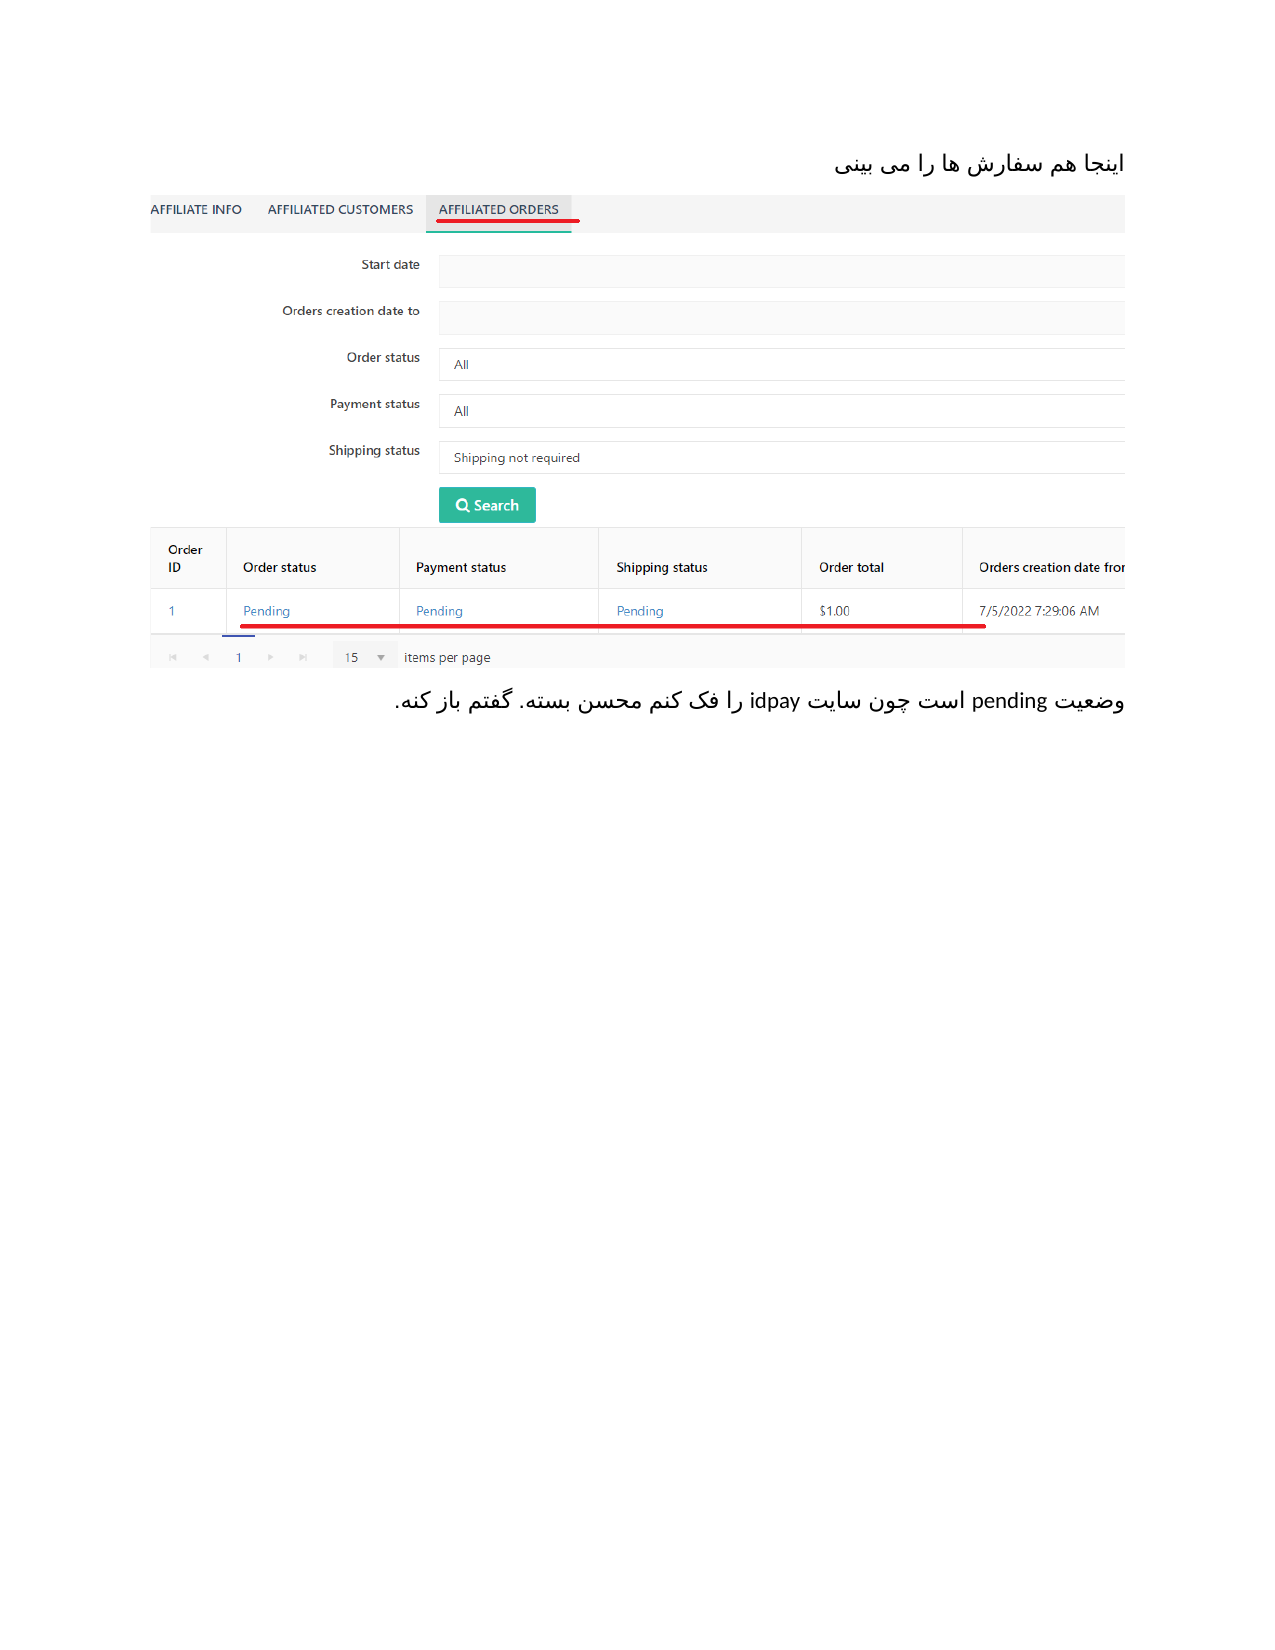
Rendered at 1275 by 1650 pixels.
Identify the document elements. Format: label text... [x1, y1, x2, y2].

picture [150, 195, 1125, 668]
text وضعیت pending است چون سایت idpay را فک کنم محسن بسته. گفتم باز کنه. [150, 686, 1125, 714]
text اینجا هم سفارش ها را می بینی [150, 150, 1125, 176]
